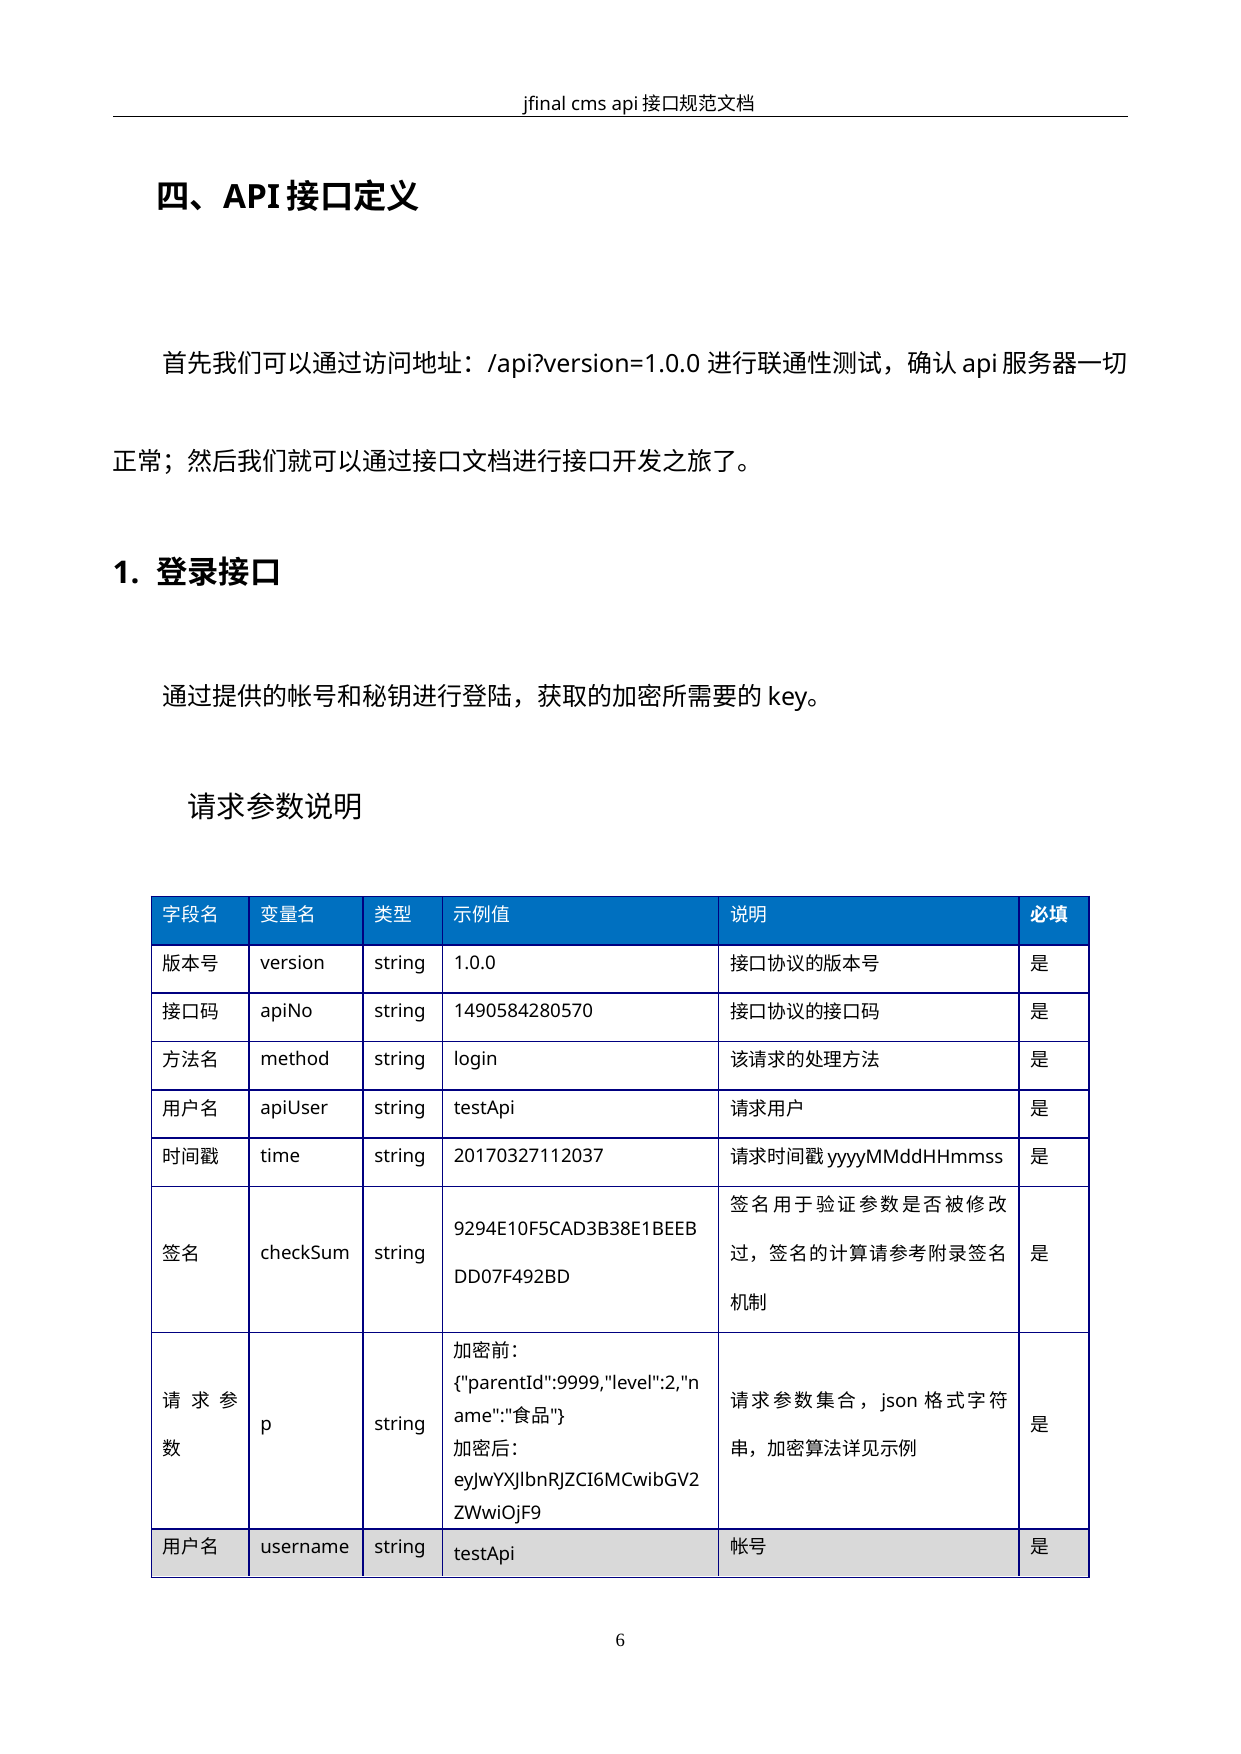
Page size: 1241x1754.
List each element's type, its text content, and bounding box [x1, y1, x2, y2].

table_cell p [250, 1333, 362, 1528]
table_cell 是 [1020, 994, 1088, 1041]
subtitle 登录接口 [112, 537, 1128, 602]
table_cell 是 [1020, 946, 1088, 992]
table_cell 加密前： {"parentId":9999,"level":2,"name":"食品"} 加密后： eyJwYXJlbnRJZCI6MCwibGV2ZWwiOjF9 [443, 1333, 718, 1528]
table_cell 请求参数 [152, 1333, 248, 1528]
table_header 说明 [719, 897, 1018, 944]
table_cell 时间戳 [152, 1139, 248, 1186]
text 首先我们可以通过访问地址：/api?version=1.0.0 进行联通性测试，确认api服务器一切正常；然后我们就可以通过接口文档进行接口开发之旅了。 [112, 329, 1128, 492]
table_cell testApi [443, 1091, 718, 1137]
table_cell 是 [1020, 1139, 1088, 1186]
table_cell apiNo [250, 994, 362, 1041]
table_header 必填 [1020, 897, 1088, 944]
table_cell username [250, 1530, 362, 1576]
table_cell 是 [1020, 1530, 1088, 1576]
table_header 字段名 [152, 897, 248, 944]
table_cell 帐号 [719, 1530, 1018, 1576]
table_cell 接口协议的版本号 [719, 946, 1018, 992]
table_cell 是 [1020, 1333, 1088, 1528]
text 通过提供的帐号和秘钥进行登陆，获取的加密所需要的key。 [112, 662, 1128, 727]
table_cell 1490584280570 [443, 994, 718, 1041]
table_cell 版本号 [152, 946, 248, 992]
table_cell string [364, 1187, 442, 1331]
table_cell 是 [1020, 1042, 1088, 1089]
subtitle 请求参数说明 [187, 773, 1103, 838]
table_cell method [250, 1042, 362, 1089]
table_cell string [364, 1042, 442, 1089]
table_header 变量名 [250, 897, 362, 944]
table_cell 方法名 [152, 1042, 248, 1089]
subtitle API接口定义 [112, 162, 1128, 227]
table_cell string [364, 946, 442, 992]
table_cell 用户名 [152, 1530, 248, 1576]
table_cell 接口码 [152, 994, 248, 1041]
table_cell 签名 [152, 1187, 248, 1331]
table_cell 用户名 [152, 1091, 248, 1137]
table_cell 是 [1020, 1187, 1088, 1331]
table_cell string [364, 1530, 442, 1576]
table_cell string [364, 1091, 442, 1137]
table_cell login [443, 1042, 718, 1089]
table_header 类型 [364, 897, 442, 944]
table_cell 是 [1020, 1091, 1088, 1137]
table_cell 接口协议的接口码 [719, 994, 1018, 1041]
table_cell 请求用户 [719, 1091, 1018, 1137]
table_cell string [364, 1333, 442, 1528]
table_cell string [364, 994, 442, 1041]
table_cell 9294E10F5CAD3B38E1BEEBDD07F492BD [443, 1187, 718, 1331]
table_cell version [250, 946, 362, 992]
table_cell 签名用于验证参数是否被修改过，签名的计算请参考附录签名机制 [719, 1187, 1018, 1331]
table_cell time [250, 1139, 362, 1186]
table_cell string [364, 1139, 442, 1186]
table_cell 该请求的处理方法 [719, 1042, 1018, 1089]
table_cell checkSum [250, 1187, 362, 1331]
table_cell 20170327112037 [443, 1139, 718, 1186]
table_cell 请求参数集合，json格式字符串，加密算法详见示例 [719, 1333, 1018, 1528]
table_header 示例值 [443, 897, 718, 944]
table_cell 请求时间戳yyyyMMddHHmmss [719, 1139, 1018, 1186]
table_cell testApi [443, 1530, 718, 1576]
table_cell apiUser [250, 1091, 362, 1137]
table_cell 1.0.0 [443, 946, 718, 992]
